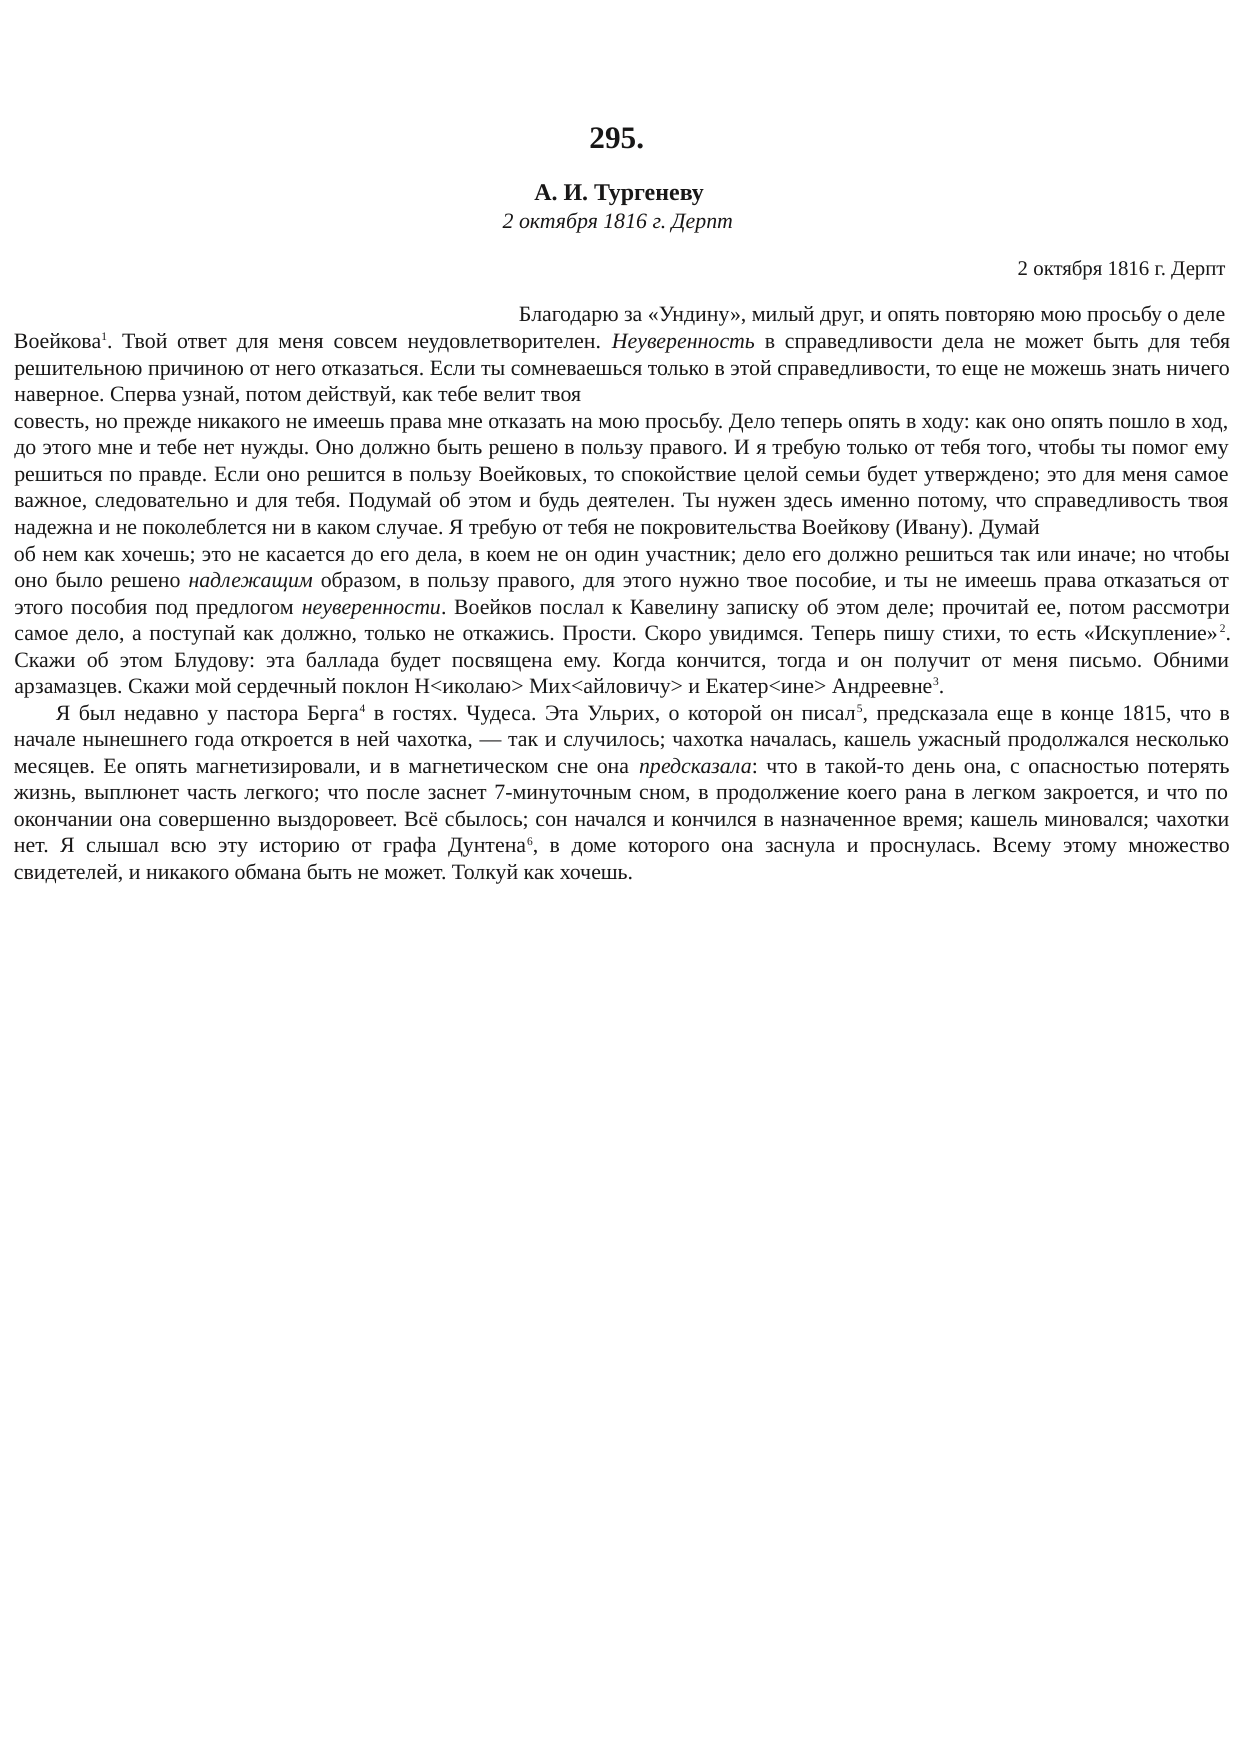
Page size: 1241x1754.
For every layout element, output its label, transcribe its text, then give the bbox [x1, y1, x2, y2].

text об нем как хочешь; это не касается до его дела, в коем не он один участник; дело его должно решиться так или иначе; но чтобы оно было решено надлежащим образом, в пользу правого, для этого нужно твое пособие, и ты не имеешь права отказаться от этого пособия под предлогом неуверенности. Воейков послал к Кавелину записку об этом деле; прочитай ее, потом рассмотри самое дело, а поступай как должно, только не откажись. Прости. Скоро увидимся. Теперь пишу стихи, то есть «Искупление»2. Скажи об этом Блудову: эта баллада будет посвящена ему. Когда кончится, тогда и он получит от меня письмо. Обними арзамазцев. Скажи мой сердечный поклон Н<иколаю> Мих<айловичу> и Екатер<ине> Андреевне3. [14, 541, 1231, 698]
text Благодарю за «Ундину», милый друг, и опять повторяю мою просьбу о деле [12, 301, 1226, 326]
text 2 октября 1816 г. Дерпт [53, 256, 1225, 280]
text 2 октября 1816 г. Дерпт [19, 208, 1218, 233]
text совесть, но прежде никакого не имеешь права мне отказать на мою просьбу. Дело теперь опять в ходу: как оно опять пошло в ход, до этого мне и тебе нет нужды. Оно должно быть решено в пользу правого. И я требую только от тебя того, чтобы ты помог ему решиться по правде. Если оно решится в пользу Воейковых, то спокойствие целой семьи будет утверждено; это для меня самое важное, следовательно и для тебя. Подумай об этом и будь деятелен. Ты нужен здесь именно потому, что справедливость твоя надежна и не поколеблется ни в каком случае. Я требую от тебя не покровительства Воейкову (Ивану). Думай [14, 408, 1231, 539]
subtitle 295. [12, 119, 1221, 155]
text А. И. Тургеневу [21, 178, 1216, 205]
text Я был недавно у пастора Берга4 в гостях. Чудеса. Эта Ульрих, о которой он писал5, предсказала еще в конце 1815, что в начале нынешнего года откроется в ней чахотка, — так и случилось; чахотка началась, кашель ужасный продолжался несколько месяцев. Ее опять магнетизировали, и в магнетическом сне она предсказала: что в такой-то день она, с опасностью потерять жизнь, выплюнет часть легкого; что после заснет 7-минуточным сном, в продолжение коего рана в легком закроется, и что по окончании она совершенно выздоровеет. Всё сбылось; сон начался и кончился в назначенное время; кашель миновался; чахотки нет. Я слышал всю эту историю от графа Дунтена6, в доме которого она заснула и проснулась. Всему этому множество свидетелей, и никакого обмана быть не может. Толкуй как хочешь. [14, 700, 1231, 884]
text Воейкова1. Твой ответ для меня совсем неудовлетворителен. Неуверенность в справедливости дела не может быть для тебя решительною причиною от него отказаться. Если ты сомневаешься только в этой справедливости, то еще не можешь знать ничего наверное. Сперва узнай, потом действуй, как тебе велит твоя [14, 328, 1231, 406]
